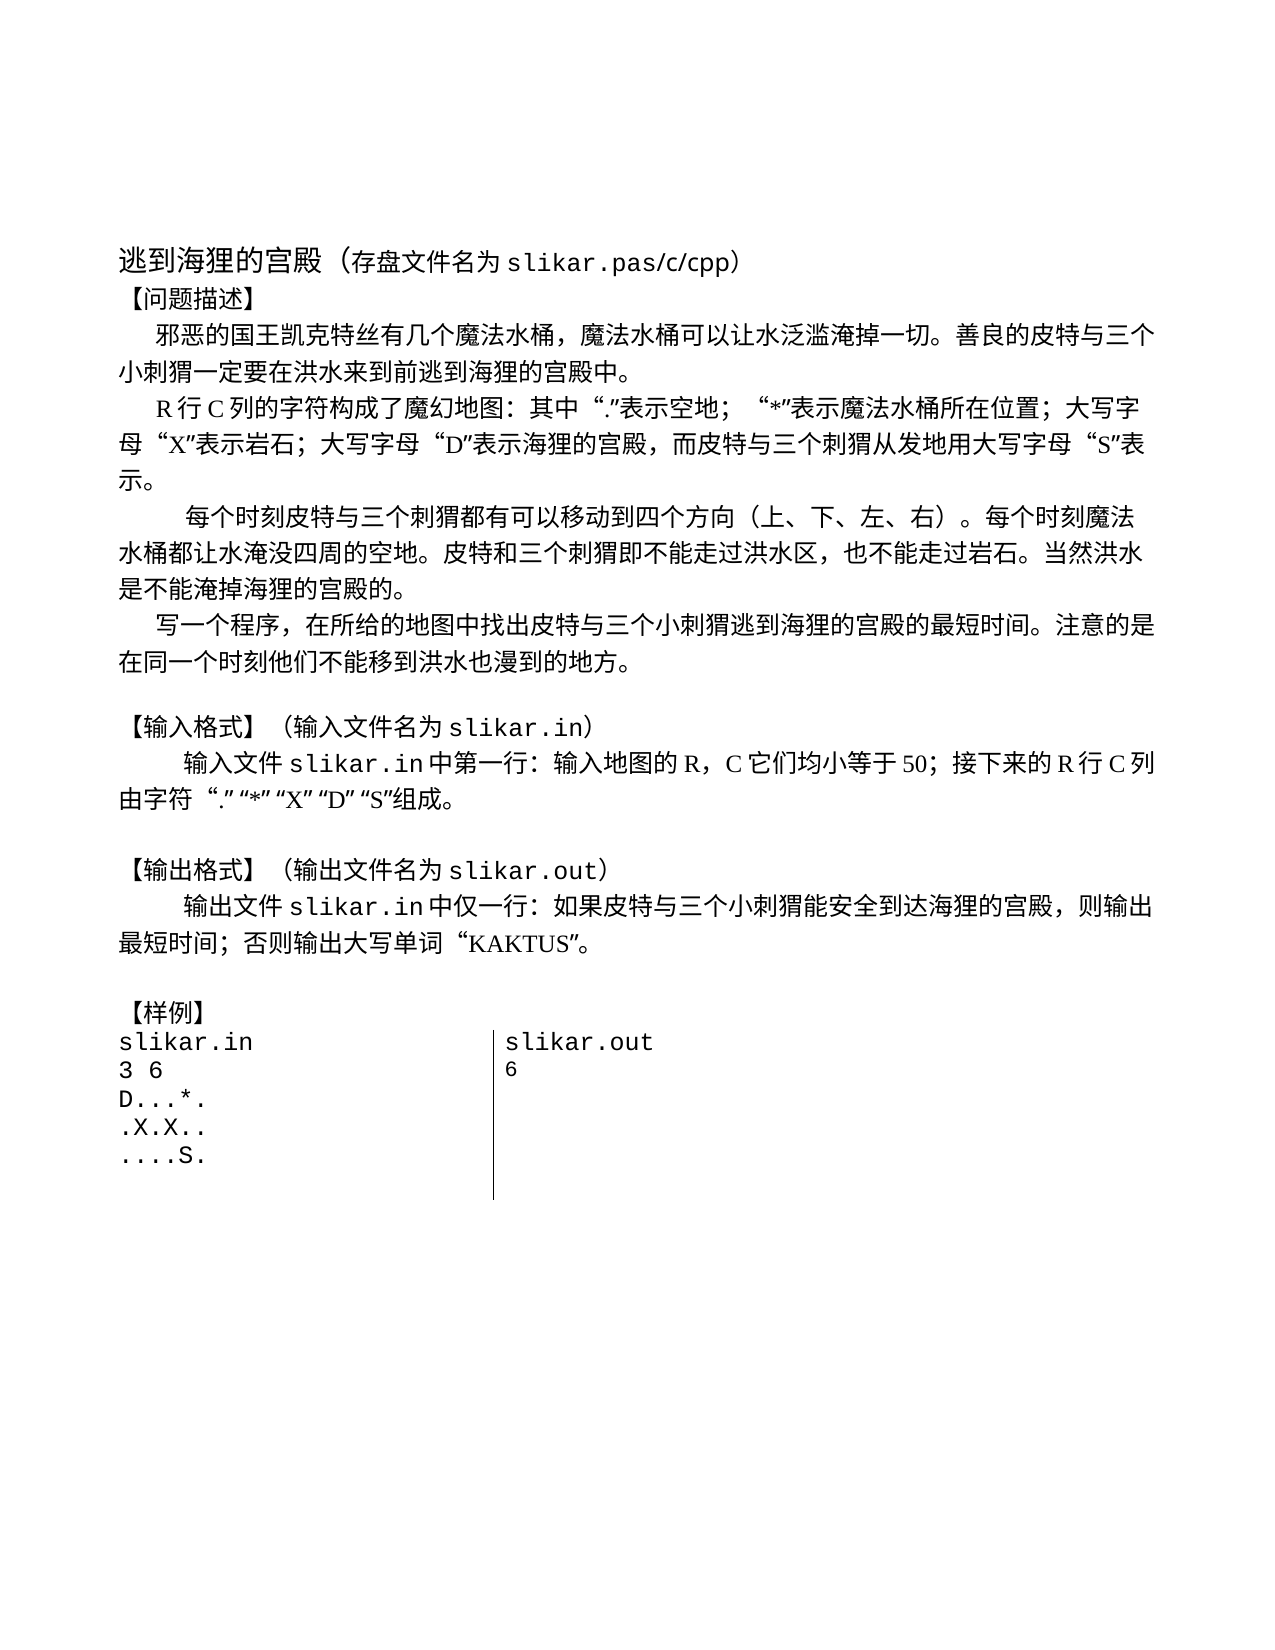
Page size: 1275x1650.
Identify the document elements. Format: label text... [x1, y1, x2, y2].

text 【样例】 [118, 993, 1157, 1030]
table_header slikar.out 6 [494, 1030, 831, 1200]
text 【输入格式】（输入文件名为slikar.in） [118, 707, 1157, 743]
text 写一个程序，在所给的地图中找出皮特与三个小刺猬逃到海狸的宫殿的最短时间。注意的是在同一个时刻他们不能移到洪水也漫到的地方。 [118, 606, 1157, 678]
text 输入文件slikar.in中第一行：输入地图的R，C它们均小等于50；接下来的R行C列由字符“.” “*” “X” “D” “S”组成。 [118, 743, 1157, 816]
text 逃到海狸的宫殿（存盘文件名为slikar.pas/c/cpp） [118, 237, 1157, 279]
text R行C列的字符构成了魔幻地图：其中“.”表示空地；“*”表示魔法水桶所在位置；大写字母“X”表示岩石；大写字母“D”表示海狸的宫殿，而皮特与三个刺猬从发地用大写字母“S”表示。 [118, 388, 1157, 497]
text 【输出格式】（输出文件名为slikar.out） [118, 850, 1157, 887]
text 邪恶的国王凯克特丝有几个魔法水桶，魔法水桶可以让水泛滥淹掉一切。善良的皮特与三个小刺猬一定要在洪水来到前逃到海狸的宫殿中。 [118, 316, 1157, 388]
text 【问题描述】 [118, 279, 1157, 316]
text 输出文件slikar.in中仅一行：如果皮特与三个小刺猬能安全到达海狸的宫殿，则输出最短时间；否则输出大写单词“KAKTUS”。 [118, 887, 1157, 959]
text 每个时刻皮特与三个刺猬都有可以移动到四个方向（上、下、左、右）。每个时刻魔法水桶都让水淹没四周的空地。皮特和三个刺猬即不能走过洪水区，也不能走过岩石。当然洪水是不能淹掉海狸的宫殿的。 [118, 497, 1157, 606]
table_header slikar.in 3 6 D...*. .X.X.. ....S. [107, 1030, 493, 1200]
